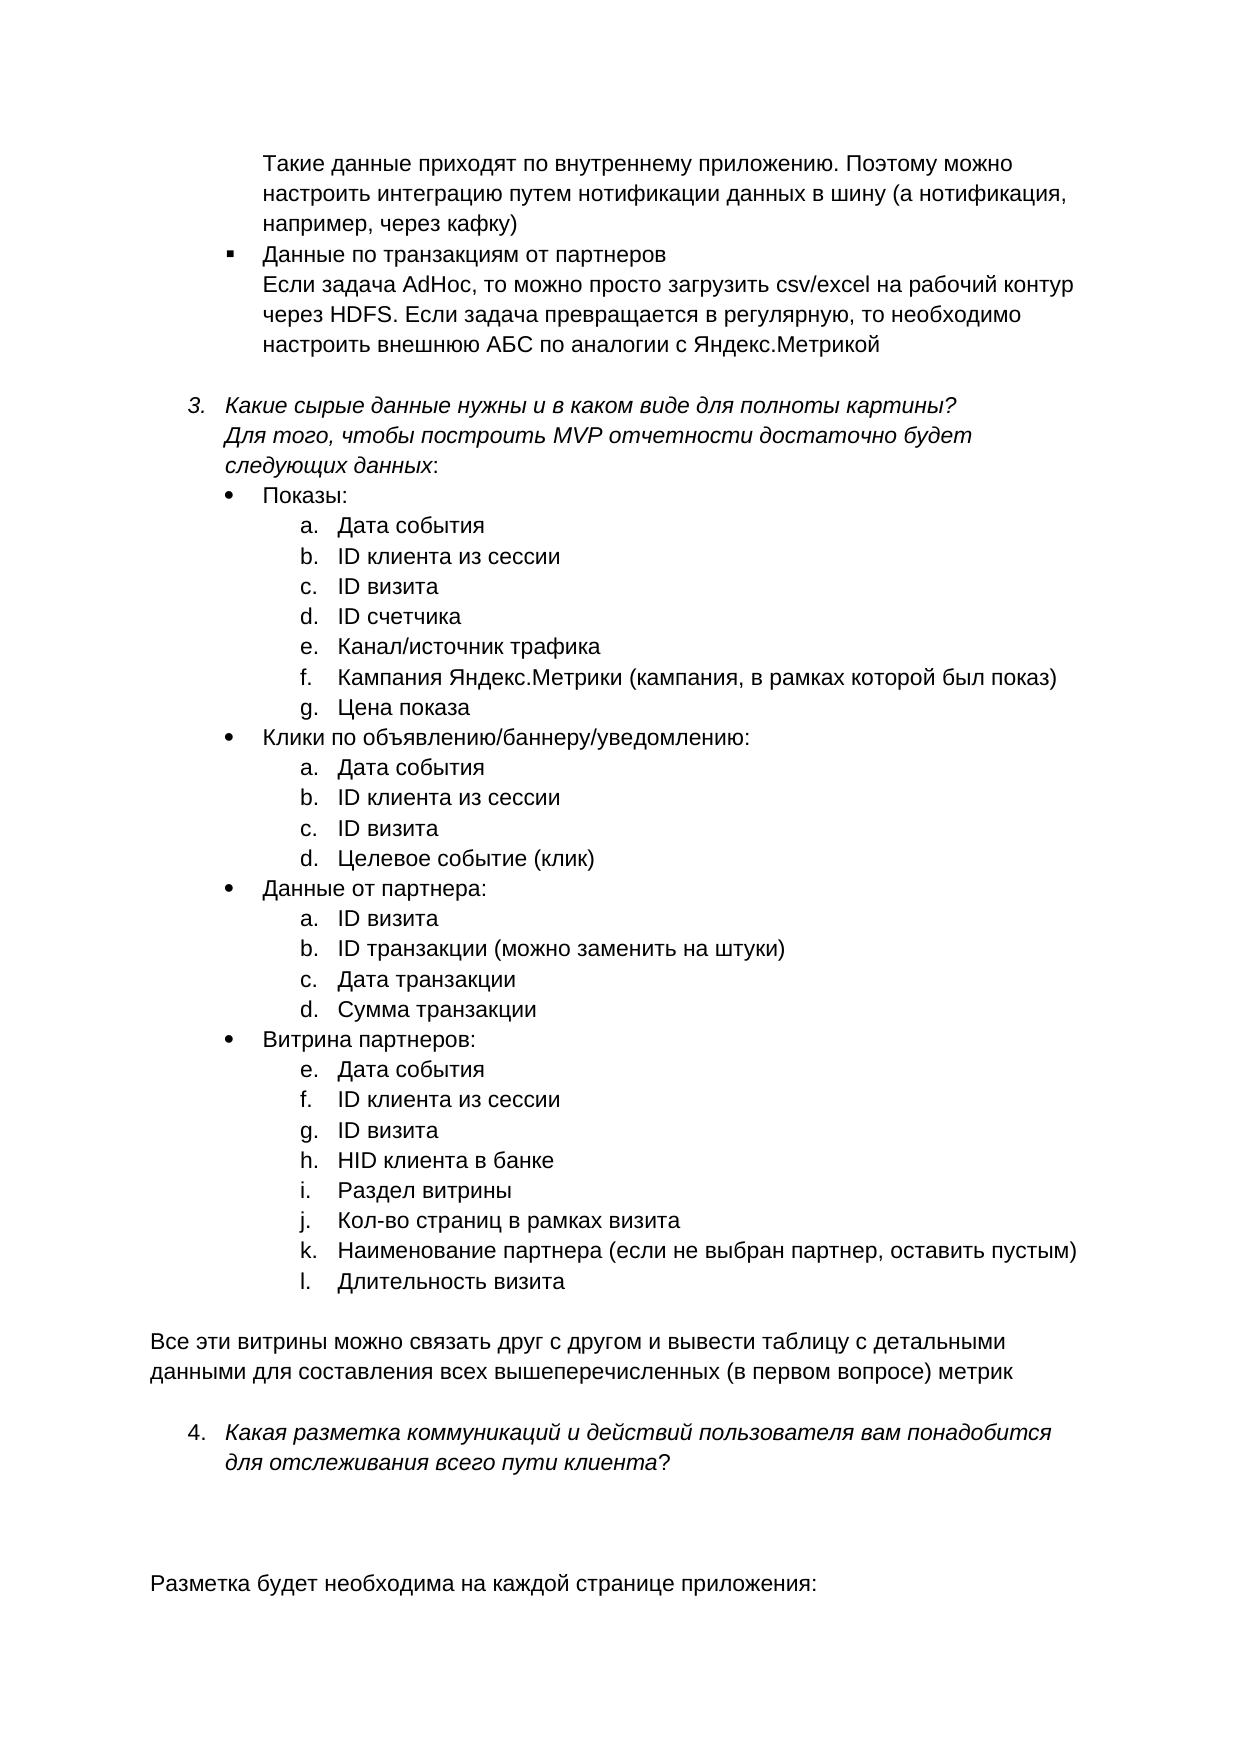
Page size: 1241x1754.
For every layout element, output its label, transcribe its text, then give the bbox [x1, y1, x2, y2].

list ID визита [300, 1117, 1090, 1143]
list Если задача AdHoc, то можно просто загрузить csv/excel на рабочий контур через HDFS. Если задача превращается в регулярную, то необходимо настроить внешнюю АБС по аналогии с Яндекс.Метрикой [262, 271, 1090, 358]
list Какие сырые данные нужны и в каком виде для полноты картины? [187, 392, 1090, 418]
list Канал/источник трафика [300, 633, 1090, 660]
list ID клиента из сессии [300, 784, 1090, 811]
list Клики по объявлению/баннеру/уведомлению: [225, 724, 1090, 750]
text Такие данные приходят по внутреннему приложению. Поэтому можно настроить интеграцию путем нотификации данных в шину (а нотификация, например, через кафку) [262, 150, 1090, 237]
list Витрина партнеров: [225, 1026, 1090, 1052]
text Для того, чтобы построить MVP отчетности достаточно будет следующих данных: [225, 422, 1090, 478]
list Показы: [225, 482, 1090, 509]
text Все эти витрины можно связать друг с другом и вывести таблицу с детальными данными для составления всех вышеперечисленных (в первом вопросе) метрик [150, 1328, 1090, 1385]
list ID визита [300, 814, 1090, 841]
list Данные по транзакциям от партнеров [225, 241, 1090, 267]
list Наименование партнера (если не выбран партнер, оставить пустым) [300, 1237, 1090, 1264]
list Кол-во страниц в рамках визита [300, 1207, 1090, 1234]
list Дата события [300, 754, 1090, 781]
text Разметка будет необходима на каждой странице приложения: [150, 1570, 1090, 1596]
list ID визита [300, 573, 1090, 599]
list Раздел витрины [300, 1177, 1090, 1203]
list ID клиента из сессии [300, 1086, 1090, 1113]
list ID клиента из сессии [300, 543, 1090, 569]
list Цена показа [300, 694, 1090, 720]
list Целевое событие (клик) [300, 845, 1090, 871]
list Дата транзакции [300, 966, 1090, 992]
list Какая разметка коммуникаций и действий пользователя вам понадобится для отслеживания всего пути клиента? [187, 1419, 1090, 1475]
list ID счетчика [300, 603, 1090, 629]
list Данные от партнера: [225, 875, 1090, 901]
list Дата события [300, 512, 1090, 539]
list ID транзакции (можно заменить на штуки) [300, 935, 1090, 962]
list ID визита [300, 905, 1090, 932]
list Кампания Яндекс.Метрики (кампания, в рамках которой был показ) [300, 663, 1090, 690]
list Длительность визита [300, 1268, 1090, 1294]
list Сумма транзакции [300, 996, 1090, 1022]
list HID клиента в банке [300, 1147, 1090, 1173]
list Дата события [300, 1056, 1090, 1083]
